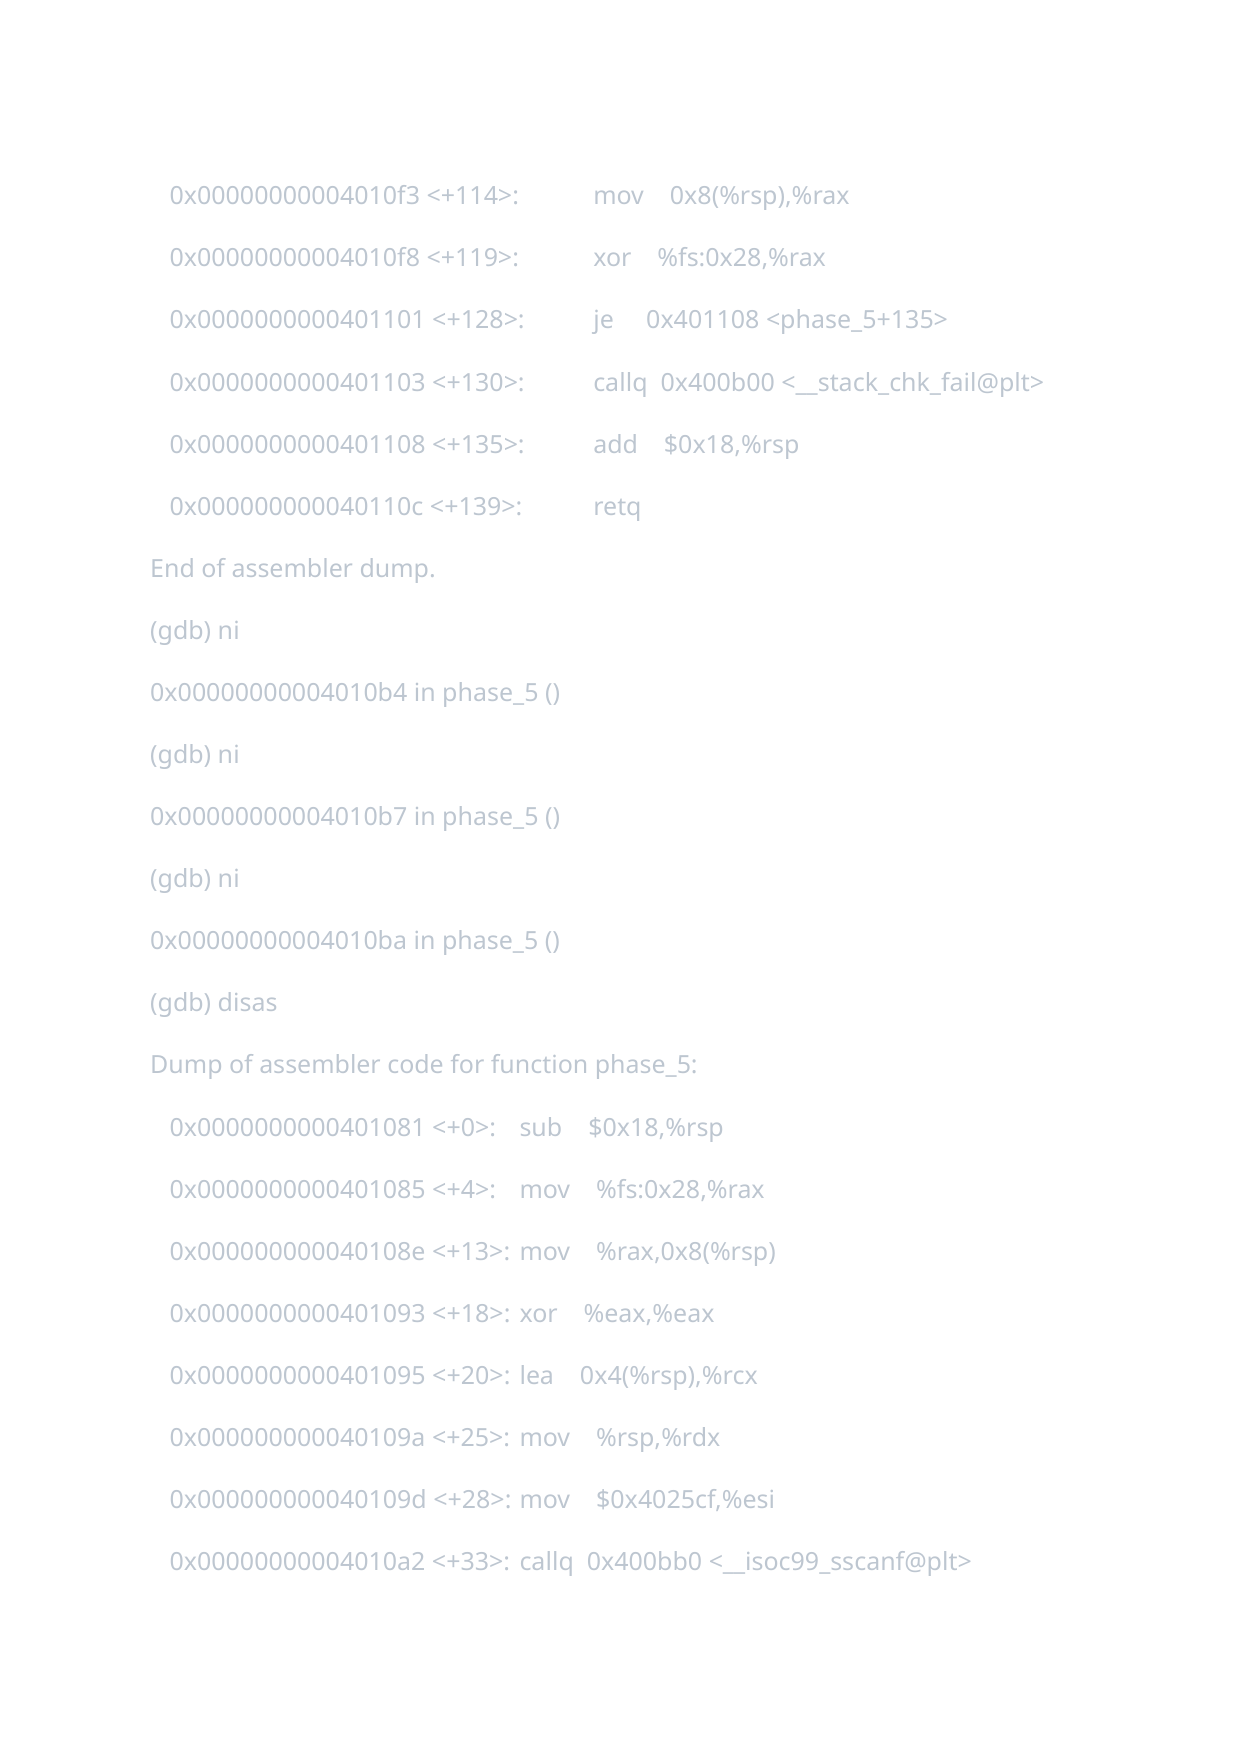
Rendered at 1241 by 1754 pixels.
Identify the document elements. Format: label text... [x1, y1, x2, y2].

text (gdb) disas [150, 1058, 1090, 1092]
text 0x00000000004010f8 <+119>: xor %fs:0x28,%rax [150, 304, 1090, 338]
text 0x000000000040110c <+139>: retq [150, 556, 1090, 590]
text (gdb) ni [150, 807, 1090, 841]
text (gdb) ni [150, 932, 1090, 967]
text (gdb) ni [150, 681, 1090, 715]
text 0x0000000000401085 <+4>: mov %fs:0x28,%rax [150, 1247, 1090, 1281]
text 0x00000000004010f3 <+114>: mov 0x8(%rsp),%rax [150, 242, 1090, 276]
text 0x00000000004010b7 in phase_5 () [150, 870, 1090, 904]
text 0x0000000000401093 <+18>: xor %eax,%eax [150, 1372, 1090, 1406]
text End of assembler dump. [150, 618, 1090, 652]
text 0x0000000000401101 <+128>: je 0x401108 <phase_5+135> [150, 367, 1090, 401]
text 0x000000000040109d <+28>: mov $0x4025cf,%esi [150, 1561, 1090, 1595]
text 0x0000000000401108 <+135>: add $0x18,%rsp [150, 493, 1090, 527]
text 0x0000000000401081 <+0>: sub $0x18,%rsp [150, 1184, 1090, 1218]
text 0x00000000004010b4 in phase_5 () [150, 744, 1090, 778]
text 0x00000000004010ba in phase_5 () [150, 995, 1090, 1029]
text 0x0000000000401103 <+130>: callq 0x400b00 <__stack_chk_fail@plt> [150, 430, 1090, 464]
text 0x0000000000401095 <+20>: lea 0x4(%rsp),%rcx [150, 1435, 1090, 1469]
text 0x00000000004010ee <+109>: callq 0x40143d <explode_bomb> [150, 179, 1090, 213]
text Dump of assembler code for function phase_5: [150, 1121, 1090, 1155]
text 0x000000000040108e <+13>: mov %rax,0x8(%rsp) [150, 1309, 1090, 1343]
text 0x000000000040109a <+25>: mov %rsp,%rdx [150, 1498, 1090, 1532]
